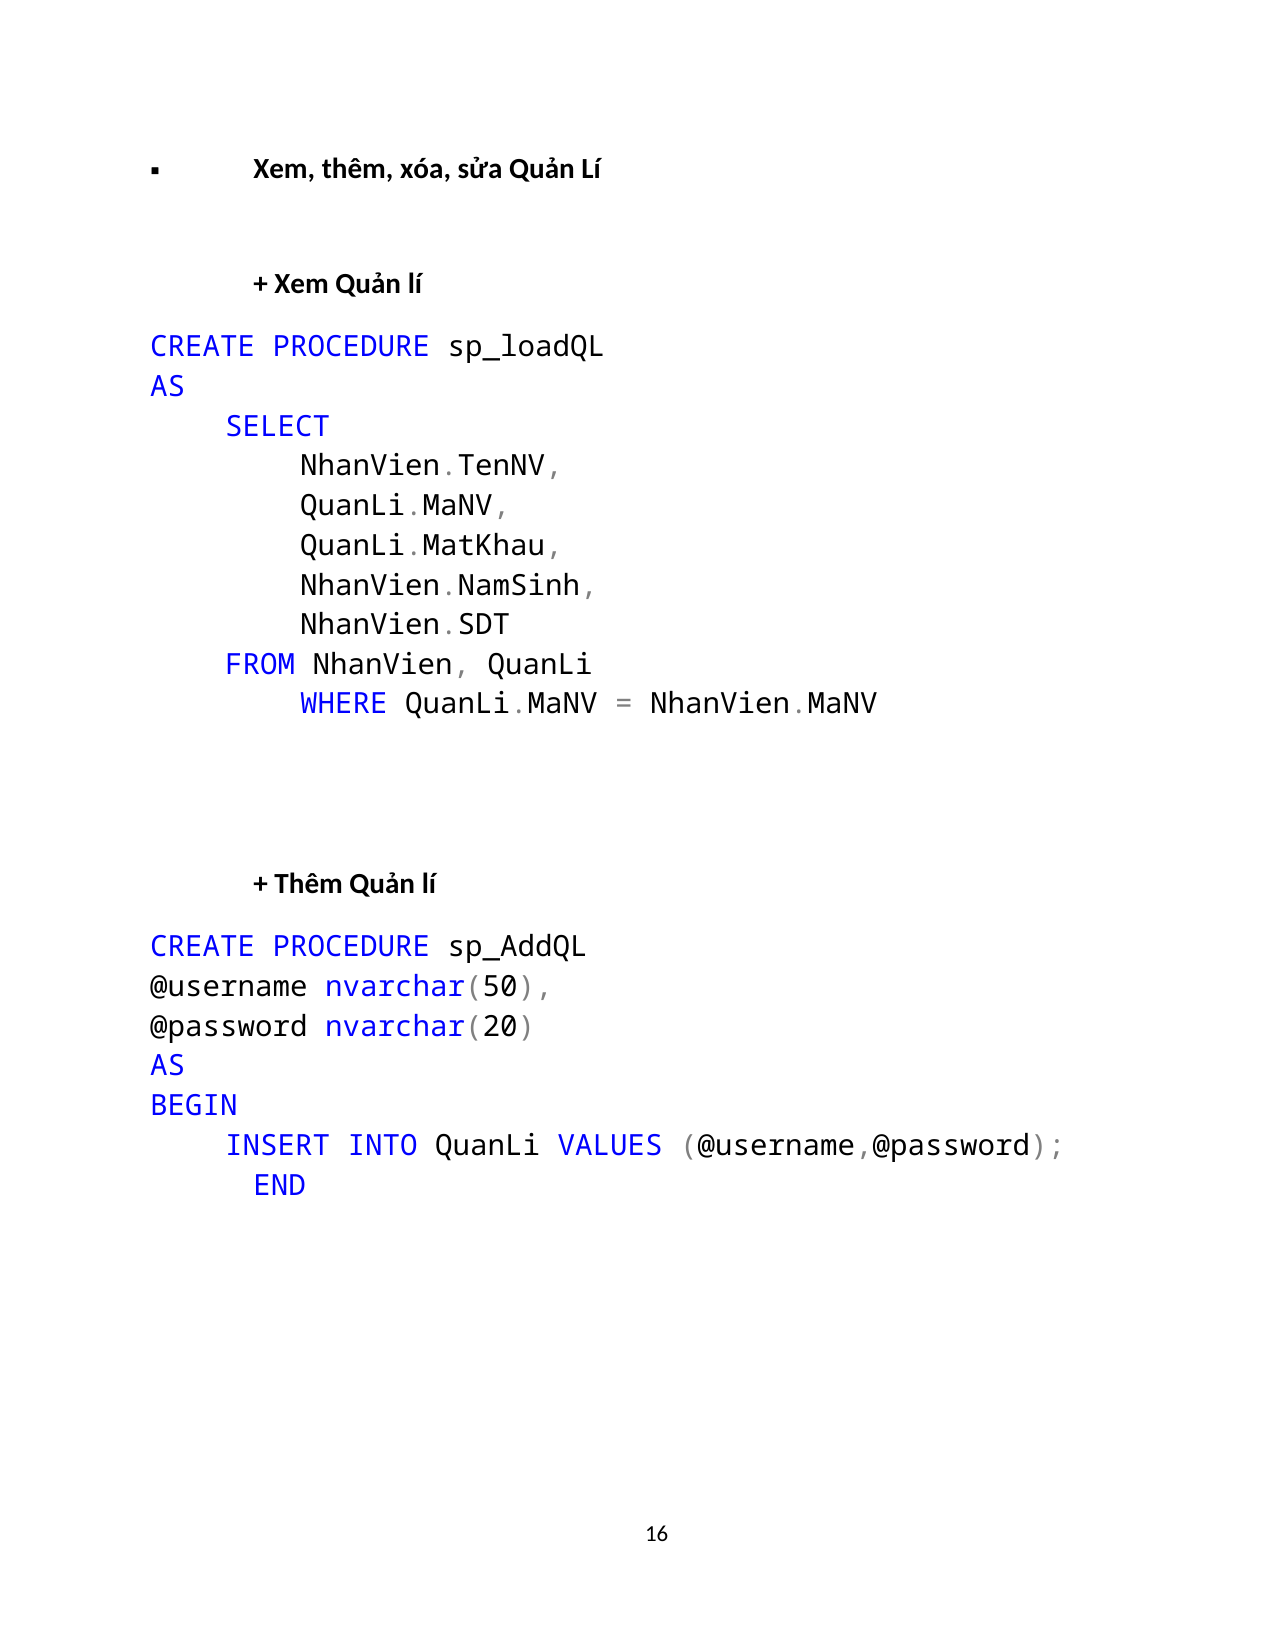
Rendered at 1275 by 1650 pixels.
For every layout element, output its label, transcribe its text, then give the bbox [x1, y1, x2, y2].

list END [253, 1164, 1162, 1203]
text FROM NhanVien, QuanLi [150, 643, 1162, 683]
text AS [150, 365, 1162, 405]
list WHERE QuanLi.MaNV = NhanVien.MaNV [253, 683, 1162, 722]
text NhanVien.NamSinh, [150, 564, 1162, 603]
text QuanLi.MaNV, [150, 484, 1162, 524]
text CREATE PROCEDURE sp_loadQL [150, 326, 1162, 365]
text NhanVien.TenNV, [150, 445, 1162, 484]
list + Thêm Quản lí [253, 865, 1162, 901]
text AS [150, 1045, 1162, 1084]
list Xem, thêm, xóa, sửa Quản Lí [150, 150, 1162, 186]
text NhanVien.SDT [150, 603, 1162, 643]
text @username nvarchar(50), [150, 965, 1162, 1005]
list + Xem Quản lí [253, 265, 1162, 301]
text SELECT [150, 405, 1162, 445]
text BEGIN [150, 1084, 1162, 1124]
text CREATE PROCEDURE sp_AddQL [150, 926, 1162, 965]
text @password nvarchar(20) [150, 1005, 1162, 1045]
text QuanLi.MatKhau, [150, 524, 1162, 564]
text INSERT INTO QuanLi VALUES (@username,@password); [150, 1124, 1162, 1164]
